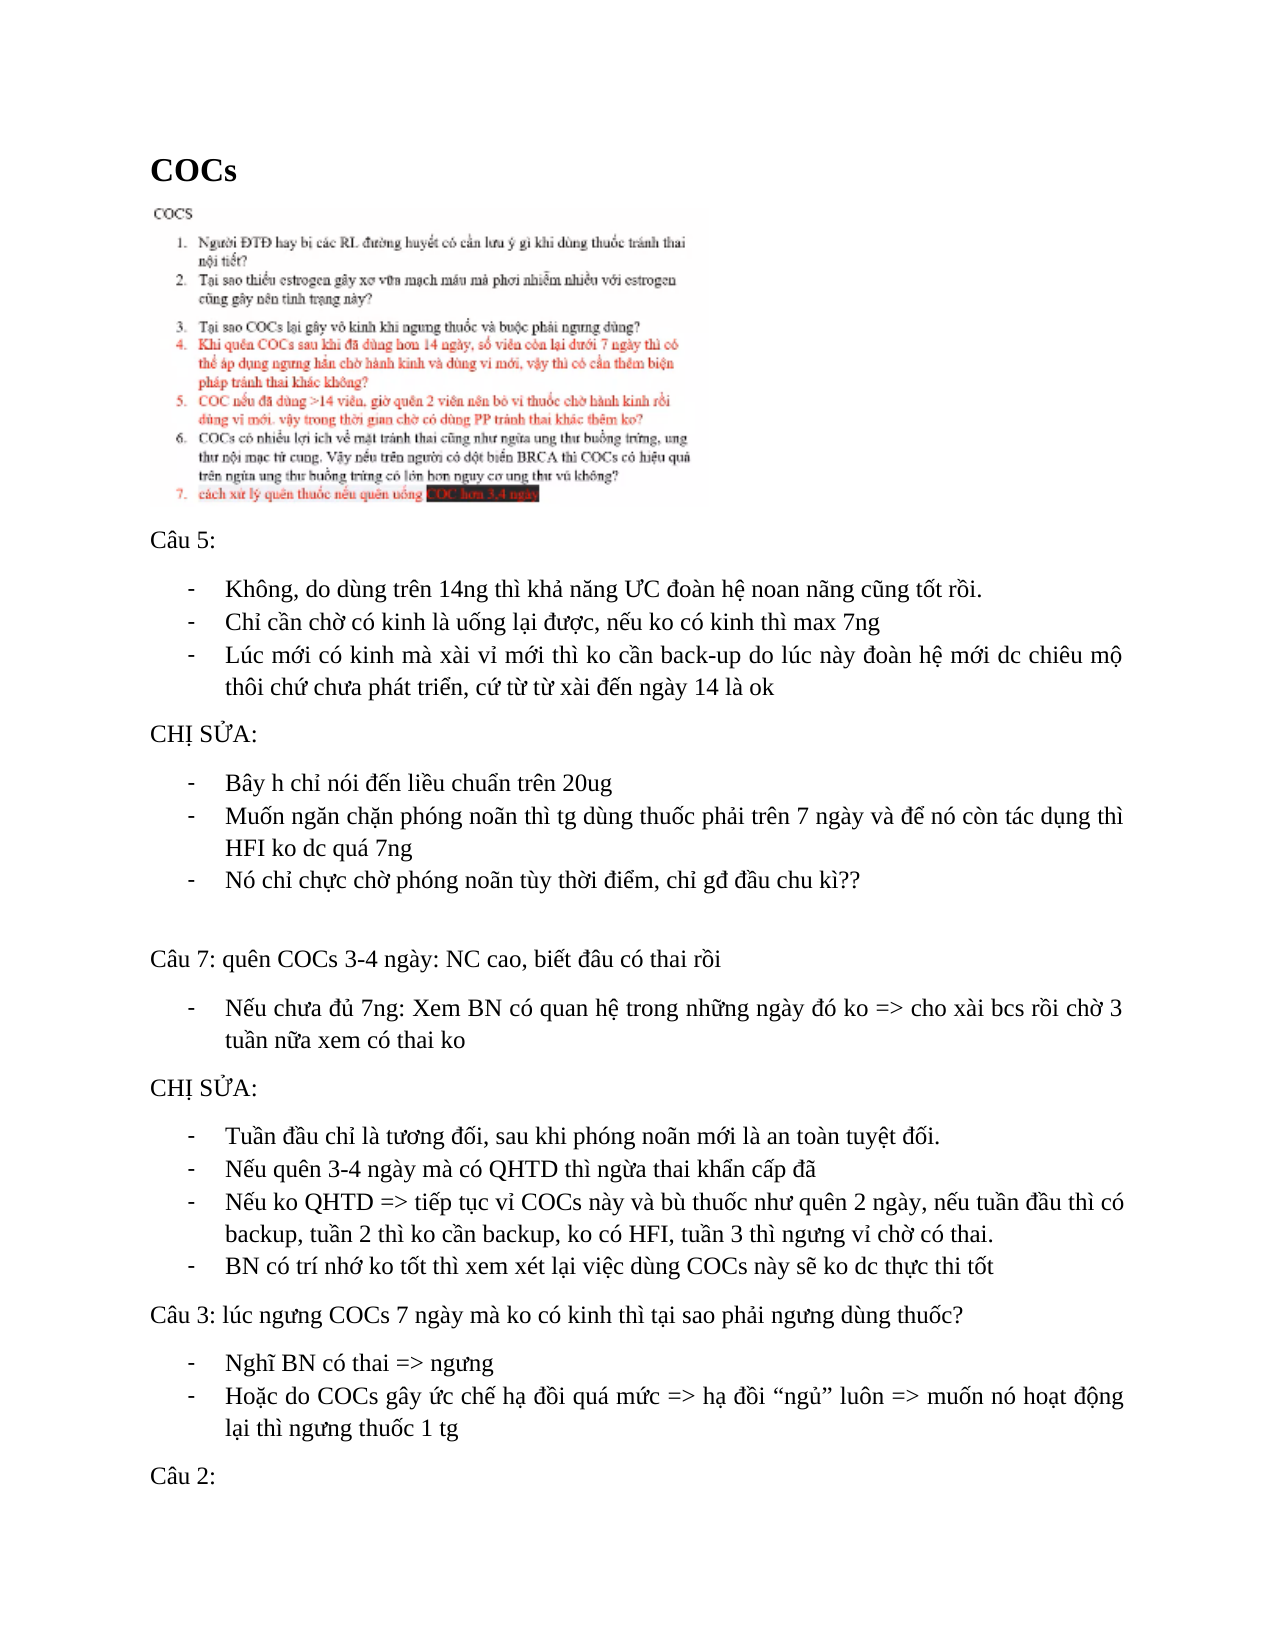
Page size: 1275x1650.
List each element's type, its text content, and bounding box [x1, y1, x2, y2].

text Câu 5: [150, 525, 1125, 554]
text Câu 7: quên COCs 3-4 ngày: NC cao, biết đâu có thai rồi [150, 944, 1125, 973]
list Lúc mới có kinh mà xài vỉ mới thì ko cần back-up do lúc này đoàn hệ mới dc chiêu mộ thôi chứ chưa phát triển, cứ từ từ xài đến ngày 14 là ok [187, 639, 1125, 700]
list Bây h chỉ nói đến liều chuẩn trên 20ug [187, 767, 1125, 798]
list Nếu chưa đủ 7ng: Xem BN có quan hệ trong những ngày đó ko => cho xài bcs rồi chờ 3 tuần nữa xem có thai ko [187, 992, 1125, 1054]
list Không, do dùng trên 14ng thì khả năng ƯC đoàn hệ noan nãng cũng tốt rồi. [187, 573, 1125, 603]
text Câu 3: lúc ngưng COCs 7 ngày mà ko có kinh thì tại sao phải ngưng dùng thuốc? [150, 1300, 1125, 1328]
list Chỉ cần chờ có kinh là uống lại được, nếu ko có kinh thì max 7ng [187, 606, 1125, 636]
list Tuần đầu chỉ là tương đối, sau khi phóng noãn mới là an toàn tuyệt đối. [187, 1120, 1125, 1151]
list Muốn ngăn chặn phóng noãn thì tg dùng thuốc phải trên 7 ngày và để nó còn tác dụng thì HFI ko dc quá 7ng [187, 800, 1125, 862]
list Nghĩ BN có thai => ngưng [187, 1347, 1125, 1378]
text CHỊ SỬA: [150, 719, 1125, 748]
text COCs [150, 150, 1125, 188]
list Nó chỉ chực chờ phóng noãn tùy thời điểm, chỉ gđ đầu chu kì?? [187, 864, 1125, 894]
list Nếu ko QHTD => tiếp tục vỉ COCs này và bù thuốc như quên 2 ngày, nếu tuần đầu thì có backup, tuần 2 thì ko cần backup, ko có HFI, tuần 3 thì ngưng vỉ chờ có thai. [187, 1186, 1125, 1248]
list Nếu quên 3-4 ngày mà có QHTD thì ngừa thai khẩn cấp đã [187, 1153, 1125, 1184]
list BN có trí nhớ ko tốt thì xem xét lại việc dùng COCs này sẽ ko dc thực thi tốt [187, 1250, 1125, 1281]
picture [150, 208, 710, 507]
text Câu 2: [150, 1461, 1125, 1489]
text CHỊ SỬA: [150, 1073, 1125, 1101]
list Hoặc do COCs gây ức chế hạ đồi quá mức => hạ đồi “ngủ” luôn => muốn nó hoạt động lại thì ngưng thuốc 1 tg [187, 1380, 1125, 1442]
